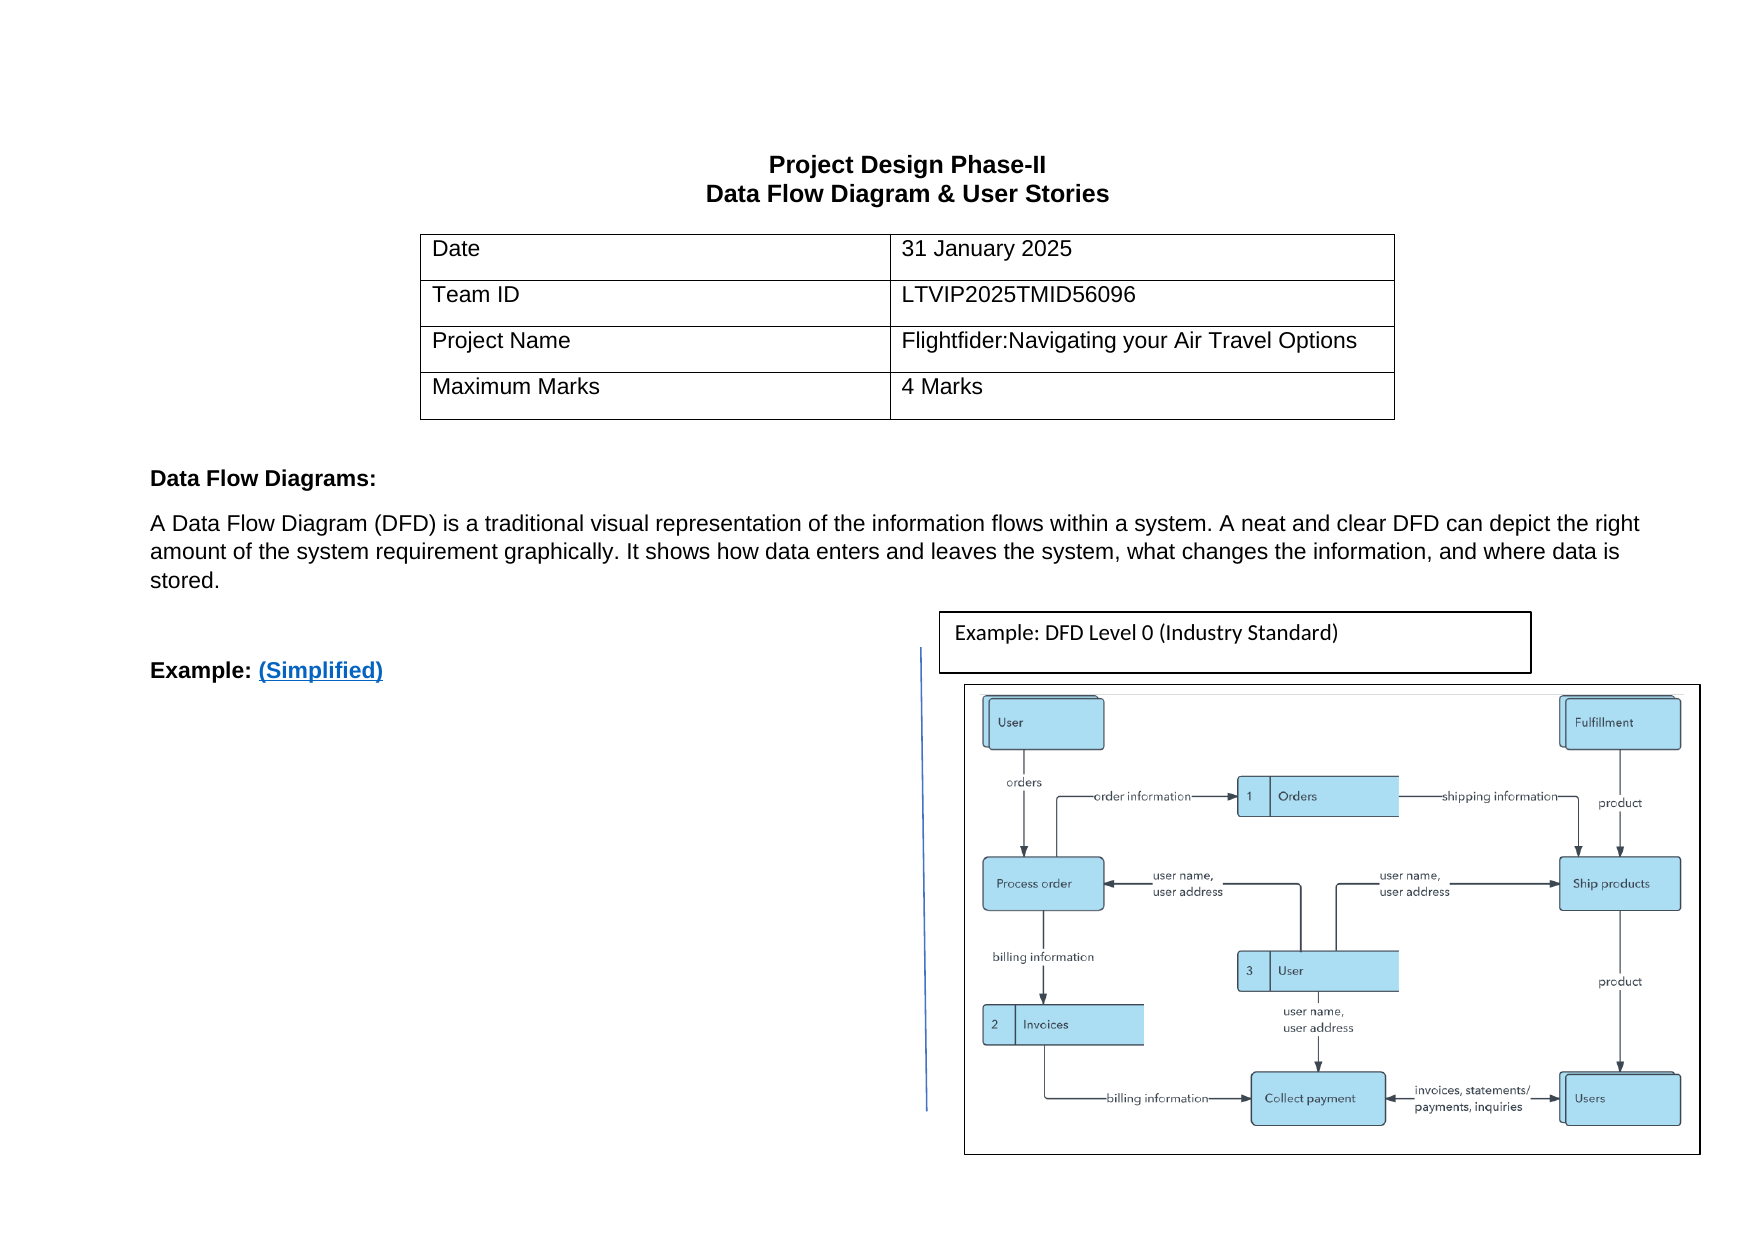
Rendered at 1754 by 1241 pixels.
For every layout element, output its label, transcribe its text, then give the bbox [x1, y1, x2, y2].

table_cell LTVIP2025TMID56096 [891, 281, 1394, 326]
text Example: (Simplified) [150, 657, 920, 683]
table_cell 4 Marks [891, 373, 1394, 418]
table_cell Project Name [421, 327, 890, 372]
table_header 31 January 2025 [891, 235, 1394, 280]
text Data Flow Diagrams: [150, 464, 1665, 491]
text Project Design Phase-II [150, 150, 1665, 179]
table_header Date [421, 235, 890, 280]
picture [979, 692, 1684, 1130]
text Data Flow Diagram & User Stories [150, 179, 1665, 207]
table_cell Flightfider:Navigating your Air Travel Options [891, 327, 1394, 372]
text Example: (Simplified) [922, 657, 1665, 683]
text A Data Flow Diagram (DFD) is a traditional visual representation of the information flows within a system. A neat and clear DFD can depict the right amount of the system requirement graphically. It shows how data enters and leaves the system, what changes the information, and where data is stored. [150, 510, 1665, 593]
table_cell Maximum Marks [421, 373, 890, 418]
table_cell Team ID [421, 281, 890, 326]
